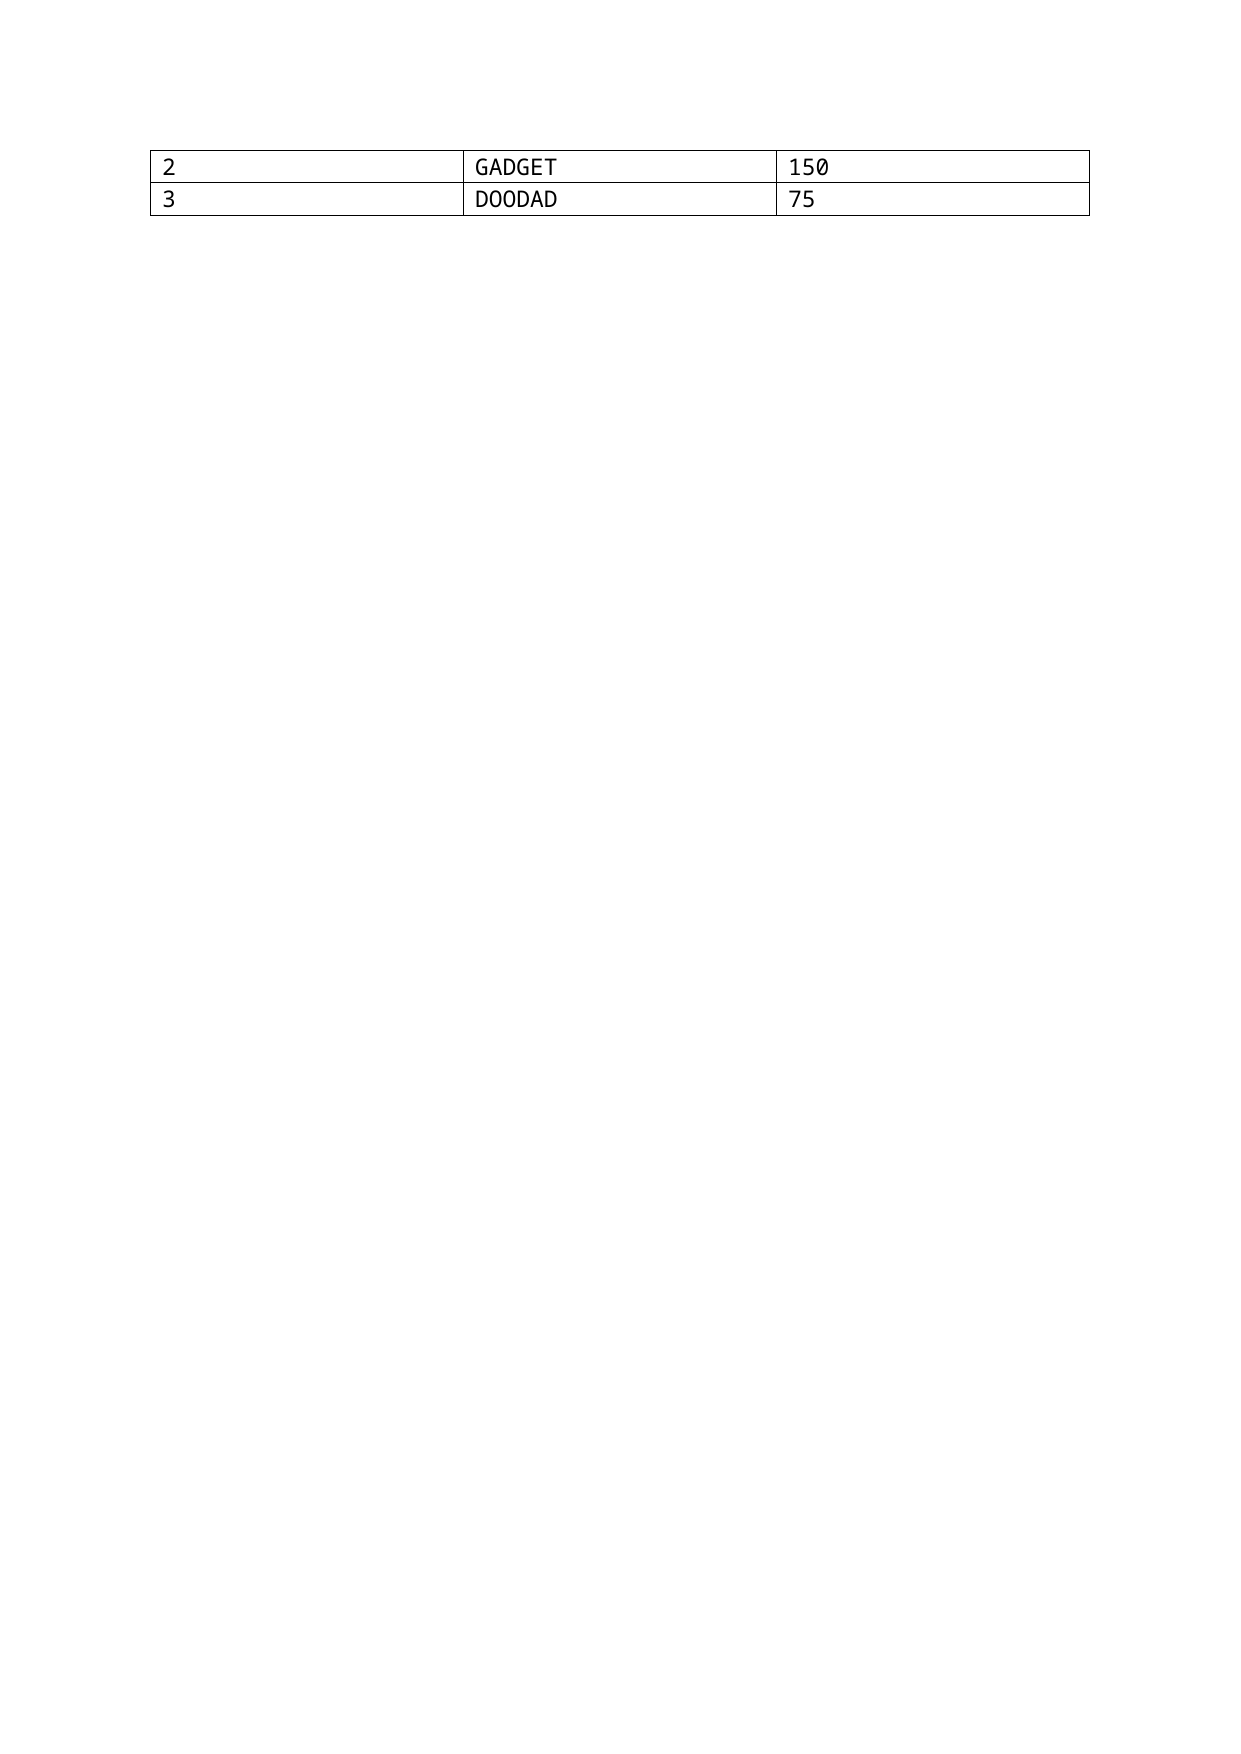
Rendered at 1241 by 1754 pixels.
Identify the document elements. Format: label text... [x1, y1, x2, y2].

table_cell 75 [777, 183, 1089, 214]
table_cell 3 [151, 183, 463, 214]
table_cell GADGET [464, 151, 776, 182]
table_cell 150 [777, 151, 1089, 182]
table_cell 2 [151, 151, 463, 182]
table_cell DOODAD [464, 183, 776, 214]
